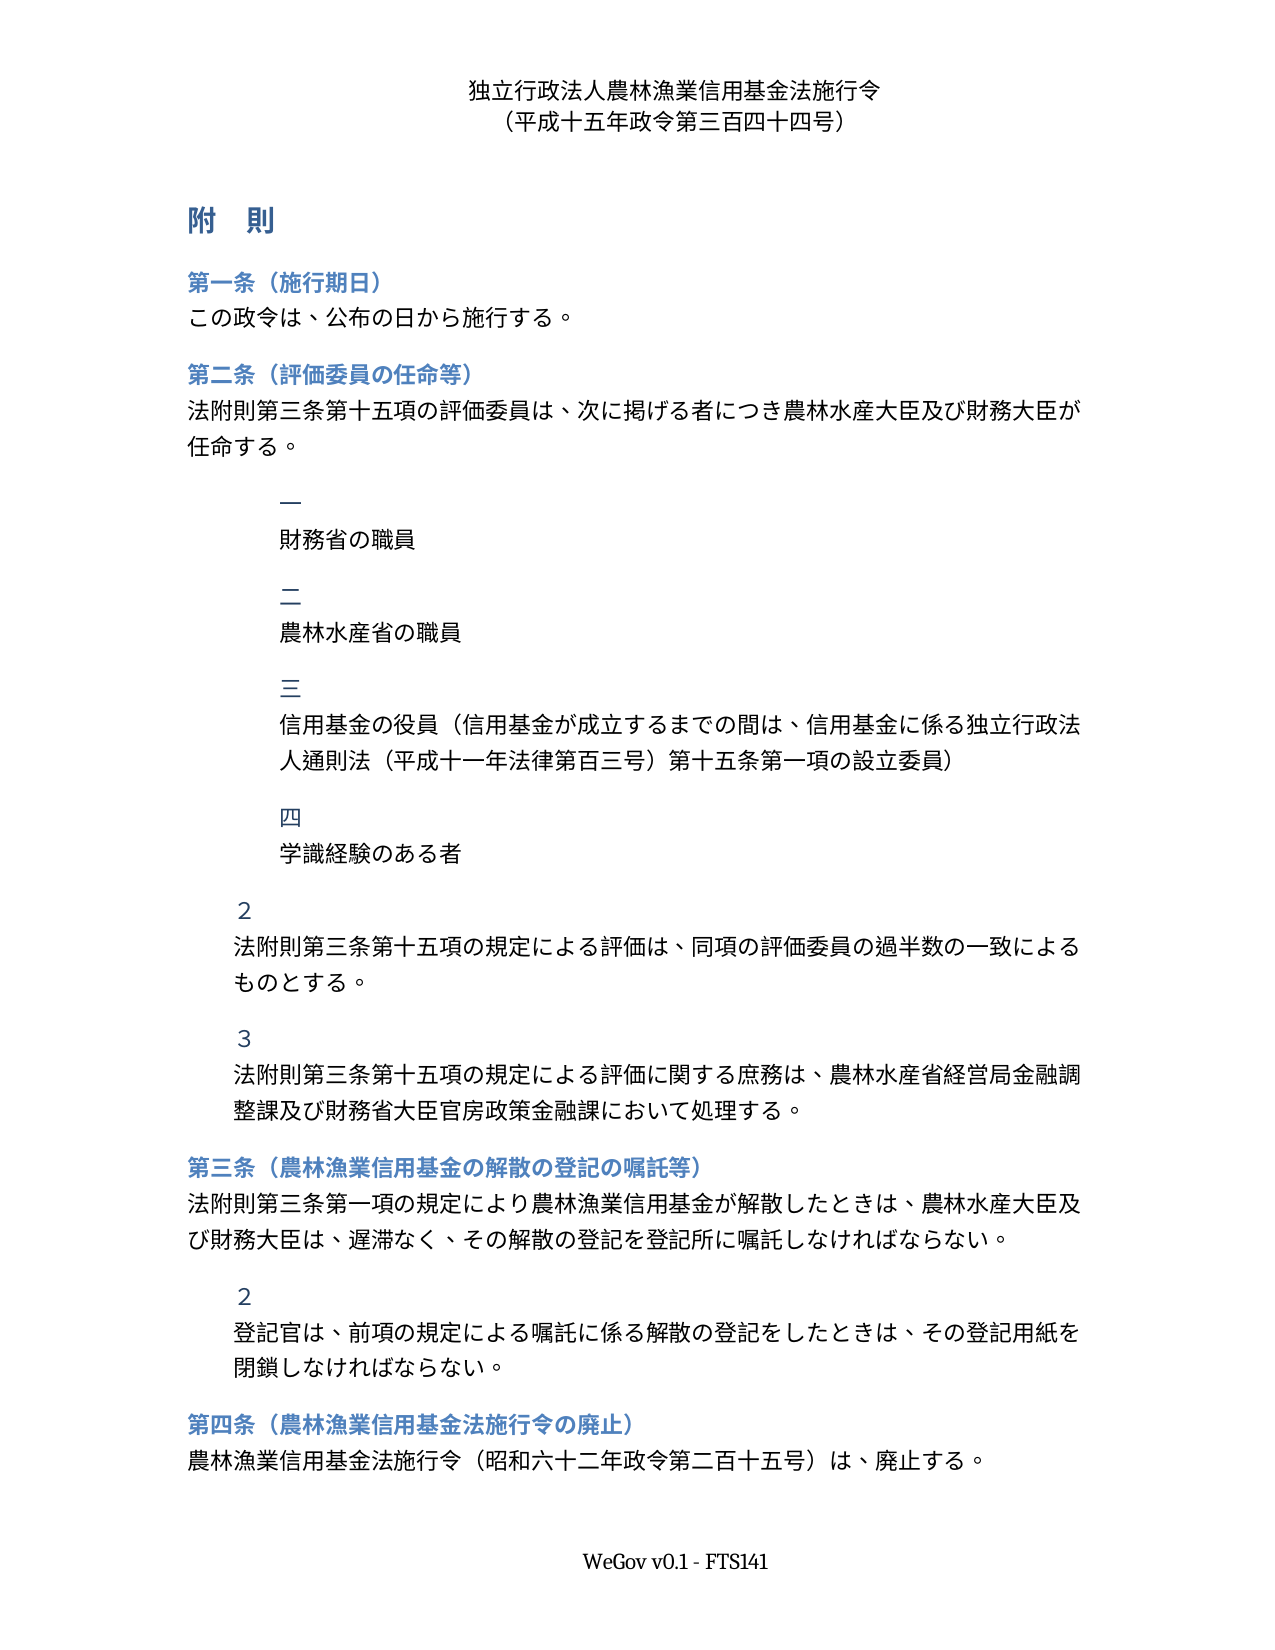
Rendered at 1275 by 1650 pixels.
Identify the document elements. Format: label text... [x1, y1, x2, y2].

subtitle ３ [233, 1023, 1087, 1054]
text この政令は、公布の日から施行する。 [187, 302, 1087, 334]
text 法附則第三条第十五項の規定による評価は、同項の評価委員の過半数の一致によるものとする。 [233, 931, 1087, 998]
text 財務省の職員 [279, 524, 1087, 555]
text 農林漁業信用基金法施行令（昭和六十二年政令第二百十五号）は、廃止する。 [187, 1445, 1087, 1476]
text 信用基金の役員（信用基金が成立するまでの間は、信用基金に係る独立行政法人通則法（平成十一年法律第百三号）第十五条第一項の設立委員） [279, 709, 1087, 776]
text 法附則第三条第十五項の規定による評価に関する庶務は、農林水産省経営局金融調整課及び財務省大臣官房政策金融課において処理する。 [233, 1059, 1087, 1126]
subtitle 一 [279, 488, 1087, 519]
text 法附則第三条第一項の規定により農林漁業信用基金が解散したときは、農林水産大臣及び財務大臣は、遅滞なく、その解散の登記を登記所に嘱託しなければならない。 [187, 1188, 1087, 1255]
subtitle 附 則 [187, 200, 1087, 240]
text 学識経験のある者 [279, 838, 1087, 869]
text 登記官は、前項の規定による嘱託に係る解散の登記をしたときは、その登記用紙を閉鎖しなければならない。 [233, 1316, 1087, 1384]
subtitle 四 [279, 802, 1087, 833]
subtitle ２ [233, 894, 1087, 926]
subtitle 二 [279, 581, 1087, 612]
subtitle 第四条（農林漁業信用基金法施行令の廃止） [187, 1409, 1087, 1440]
subtitle ２ [233, 1281, 1087, 1312]
subtitle 三 [279, 673, 1087, 704]
subtitle 第一条（施行期日） [187, 266, 1087, 298]
subtitle 第二条（評価委員の任命等） [187, 359, 1087, 390]
subtitle 第三条（農林漁業信用基金の解散の登記の嘱託等） [187, 1152, 1087, 1183]
text 農林水産省の職員 [279, 616, 1087, 648]
text 法附則第三条第十五項の評価委員は、次に掲げる者につき農林水産大臣及び財務大臣が任命する。 [187, 395, 1087, 462]
